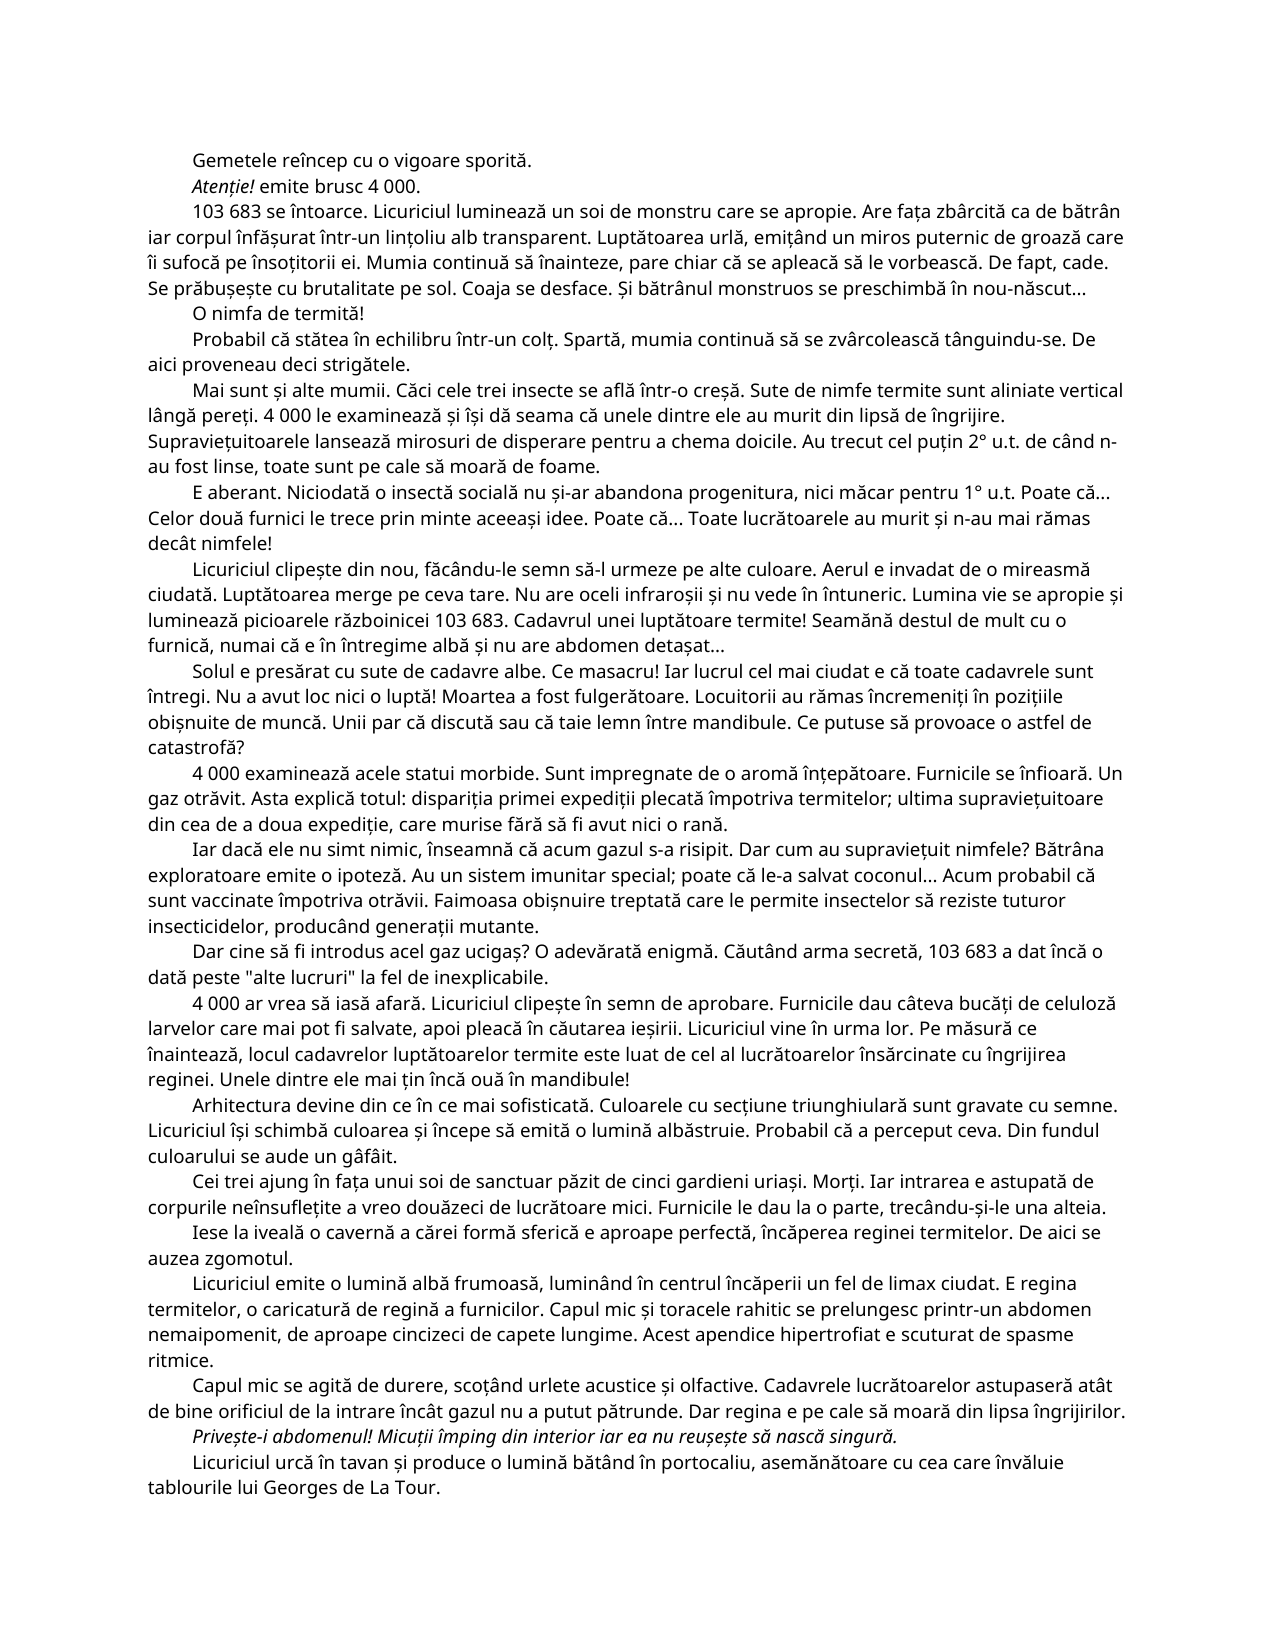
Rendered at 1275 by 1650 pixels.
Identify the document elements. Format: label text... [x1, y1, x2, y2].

text Capul mic se agită de durere, scoţând urlete acustice şi olfactive. Cadavrele lucrătoarelor astupaseră atât de bine orificiul de la intrare încât gazul nu a putut pătrunde. Dar regina e pe cale să moară din lipsa îngrijirilor. [148, 1373, 1127, 1424]
text 4 000 ar vrea să iasă afară. Licuriciul clipeşte în semn de aprobare. Furnicile dau câteva bucăţi de celuloză larvelor care mai pot fi salvate, apoi pleacă în căutarea ieşirii. Licuriciul vine în urma lor. Pe măsură ce înaintează, locul cadavrelor luptătoarelor termite este luat de cel al lucrătoarelor însărcinate cu îngrijirea reginei. Unele dintre ele mai ţin încă ouă în mandibule! [148, 990, 1127, 1092]
text Priveşte-i abdomenul! Micuţii împing din interior iar ea nu reuşeşte să nască singură. [148, 1424, 1127, 1449]
text 103 683 se întoarce. Licuriciul luminează un soi de monstru care se apropie. Are faţa zbârcită ca de bătrân iar corpul înfăşurat într-un linţoliu alb transparent. Luptătoarea urlă, emiţând un miros puternic de groază care îi sufocă pe însoţitorii ei. Mumia continuă să înainteze, pare chiar că se apleacă să le vorbească. De fapt, cade. Se prăbuşeşte cu brutalitate pe sol. Coaja se desface. Şi bătrânul monstruos se preschimbă în nou-născut... [148, 199, 1127, 301]
text Probabil că stătea în echilibru într-un colţ. Spartă, mumia continuă să se zvârcolească tânguindu-se. De aici proveneau deci strigătele. [148, 326, 1127, 377]
text Dar cine să fi introdus acel gaz ucigaş? O adevărată enigmă. Căutând arma secretă, 103 683 a dat încă o dată peste "alte lucruri" la fel de inexplicabile. [148, 939, 1127, 990]
text Iar dacă ele nu simt nimic, înseamnă că acum gazul s-a risipit. Dar cum au supravieţuit nimfele? Bătrâna exploratoare emite o ipoteză. Au un sistem imunitar special; poate că le-a salvat coconul... Acum probabil că sunt vaccinate împotriva otrăvii. Faimoasa obişnuire treptată care le permite insectelor să reziste tuturor insecticidelor, producând generaţii mutante. [148, 837, 1127, 939]
text Licuriciul emite o lumină albă frumoasă, luminând în centrul încăperii un fel de limax ciudat. E regina termitelor, o caricatură de regină a furnicilor. Capul mic şi toracele rahitic se prelungesc printr-un abdomen nemaipomenit, de aproape cincizeci de capete lungime. Acest apendice hipertrofiat e scuturat de spasme ritmice. [148, 1271, 1127, 1373]
text Arhitectura devine din ce în ce mai sofisticată. Culoarele cu secţiune triunghiulară sunt gravate cu semne. Licuriciul îşi schimbă culoarea şi începe să emită o lumină albăstruie. Probabil că a perceput ceva. Din fundul culoarului se aude un gâfâit. [148, 1092, 1127, 1168]
text Atenţie! emite brusc 4 000. [148, 173, 1127, 199]
text 4 000 examinează acele statui morbide. Sunt impregnate de o aromă înţepătoare. Furnicile se înfioară. Un gaz otrăvit. Asta explică totul: dispariţia primei expediţii plecată împotriva termitelor; ultima supravieţuitoare din cea de a doua expediţie, care murise fără să fi avut nici o rană. [148, 760, 1127, 837]
text Licuriciul clipeşte din nou, făcându-le semn să-l urmeze pe alte culoare. Aerul e invadat de o mireasmă ciudată. Luptătoarea merge pe ceva tare. Nu are oceli infraroşii şi nu vede în întuneric. Lumina vie se apropie şi luminează picioarele războinicei 103 683. Cadavrul unei luptătoare termite! Seamănă destul de mult cu o furnică, numai că e în întregime albă şi nu are abdomen detaşat... [148, 556, 1127, 658]
text Licuriciul urcă în tavan şi produce o lumină bătând în portocaliu, asemănătoare cu cea care învăluie tablourile lui Georges de La Tour. [148, 1449, 1127, 1500]
text Mai sunt şi alte mumii. Căci cele trei insecte se află într-o creşă. Sute de nimfe termite sunt aliniate vertical lângă pereţi. 4 000 le examinează şi îşi dă seama că unele dintre ele au murit din lipsă de îngrijire. Supravieţuitoarele lansează mirosuri de disperare pentru a chema doicile. Au trecut cel puţin 2° u.t. de când n-au fost linse, toate sunt pe cale să moară de foame. [148, 377, 1127, 479]
text Cei trei ajung în faţa unui soi de sanctuar păzit de cinci gardieni uriaşi. Morţi. Iar intrarea e astupată de corpurile neînsufleţite a vreo douăzeci de lucrătoare mici. Furnicile le dau la o parte, trecându-şi-le una alteia. [148, 1168, 1127, 1219]
text E aberant. Niciodată o insectă socială nu şi-ar abandona progenitura, nici măcar pentru 1° u.t. Poate că... Celor două furnici le trece prin minte aceeaşi idee. Poate că... Toate lucrătoarele au murit şi n-au mai rămas decât nimfele! [148, 479, 1127, 556]
text Gemetele reîncep cu o vigoare sporită. [148, 148, 1127, 173]
text O nimfa de termită! [148, 301, 1127, 326]
text Solul e presărat cu sute de cadavre albe. Ce masacru! Iar lucrul cel mai ciudat e că toate cadavrele sunt întregi. Nu a avut loc nici o luptă! Moartea a fost fulgerătoare. Locuitorii au rămas încremeniţi în poziţiile obişnuite de muncă. Unii par că discută sau că taie lemn între mandibule. Ce putuse să provoace o astfel de catastrofă? [148, 658, 1127, 760]
text Iese la iveală o cavernă a cărei formă sferică e aproape perfectă, încăperea reginei termitelor. De aici se auzea zgomotul. [148, 1219, 1127, 1271]
